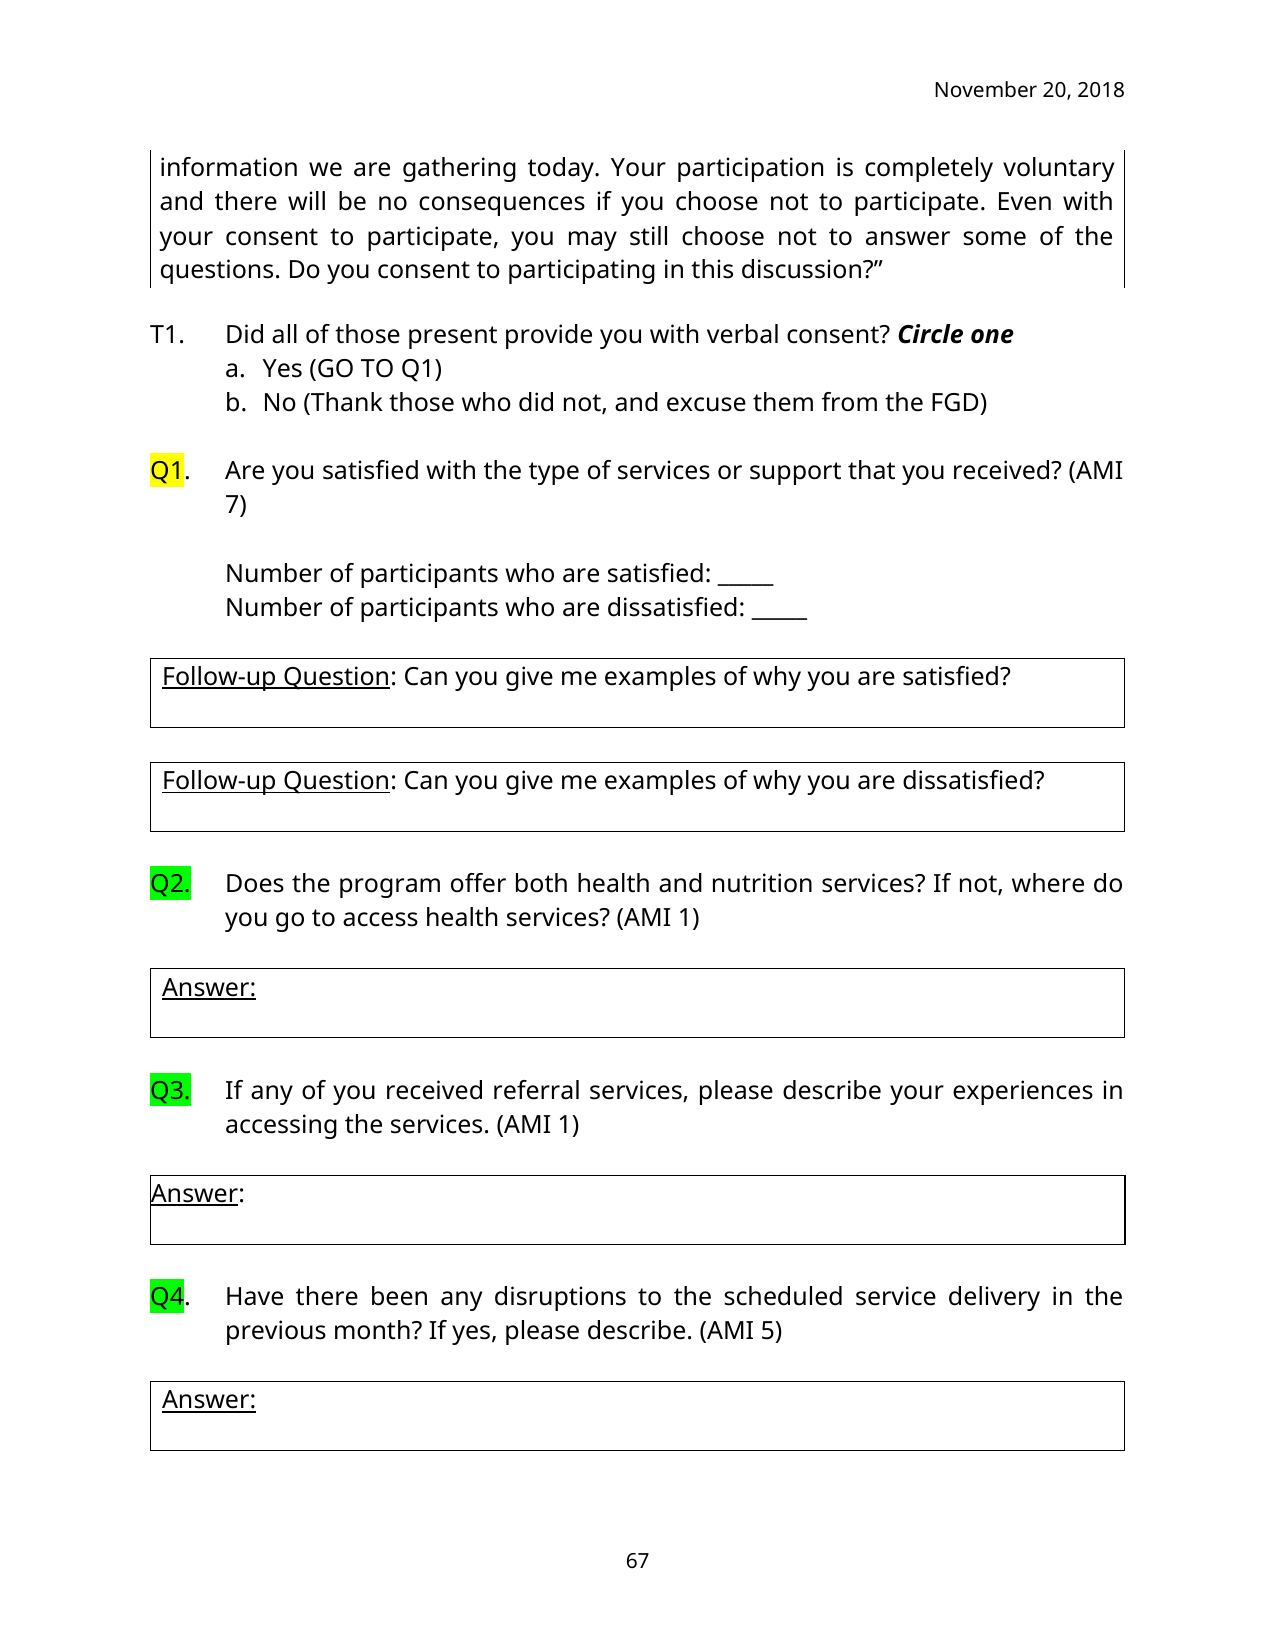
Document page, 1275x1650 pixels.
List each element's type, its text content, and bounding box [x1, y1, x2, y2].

list No (Thank those who did not, and excuse them from the FGD) [225, 385, 1125, 419]
text Number of participants who are satisfied: _____ [225, 555, 1125, 589]
text Q2. Does the program offer both health and nutrition services? If not, where do you go to access health services? (AMI 1) [150, 866, 1125, 934]
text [151, 150, 1124, 288]
text Q4. Have there been any disruptions to the scheduled service delivery in the previous month? If yes, please describe. (AMI 5) [150, 1279, 1125, 1347]
table_header Answer: [151, 1176, 1124, 1244]
text Q1. Are you satisfied with the type of services or support that you received? (AMI 7) [150, 453, 1125, 521]
text Number of participants who are dissatisfied: _____ [225, 589, 1125, 623]
table_header Answer: [151, 969, 1124, 1037]
text T1. Did all of those present provide you with verbal consent? Circle one [150, 317, 1125, 351]
text Q3. If any of you received referral services, please describe your experiences in accessing the services. (AMI 1) [150, 1072, 1125, 1141]
table_header Follow-up Question: Can you give me examples of why you are dissatisfied? [151, 763, 1124, 831]
table_header Follow-up Question: Can you give me examples of why you are satisfied? [151, 659, 1124, 727]
list Yes (GO TO Q1) [225, 351, 1125, 385]
table_header Answer: [151, 1382, 1124, 1450]
